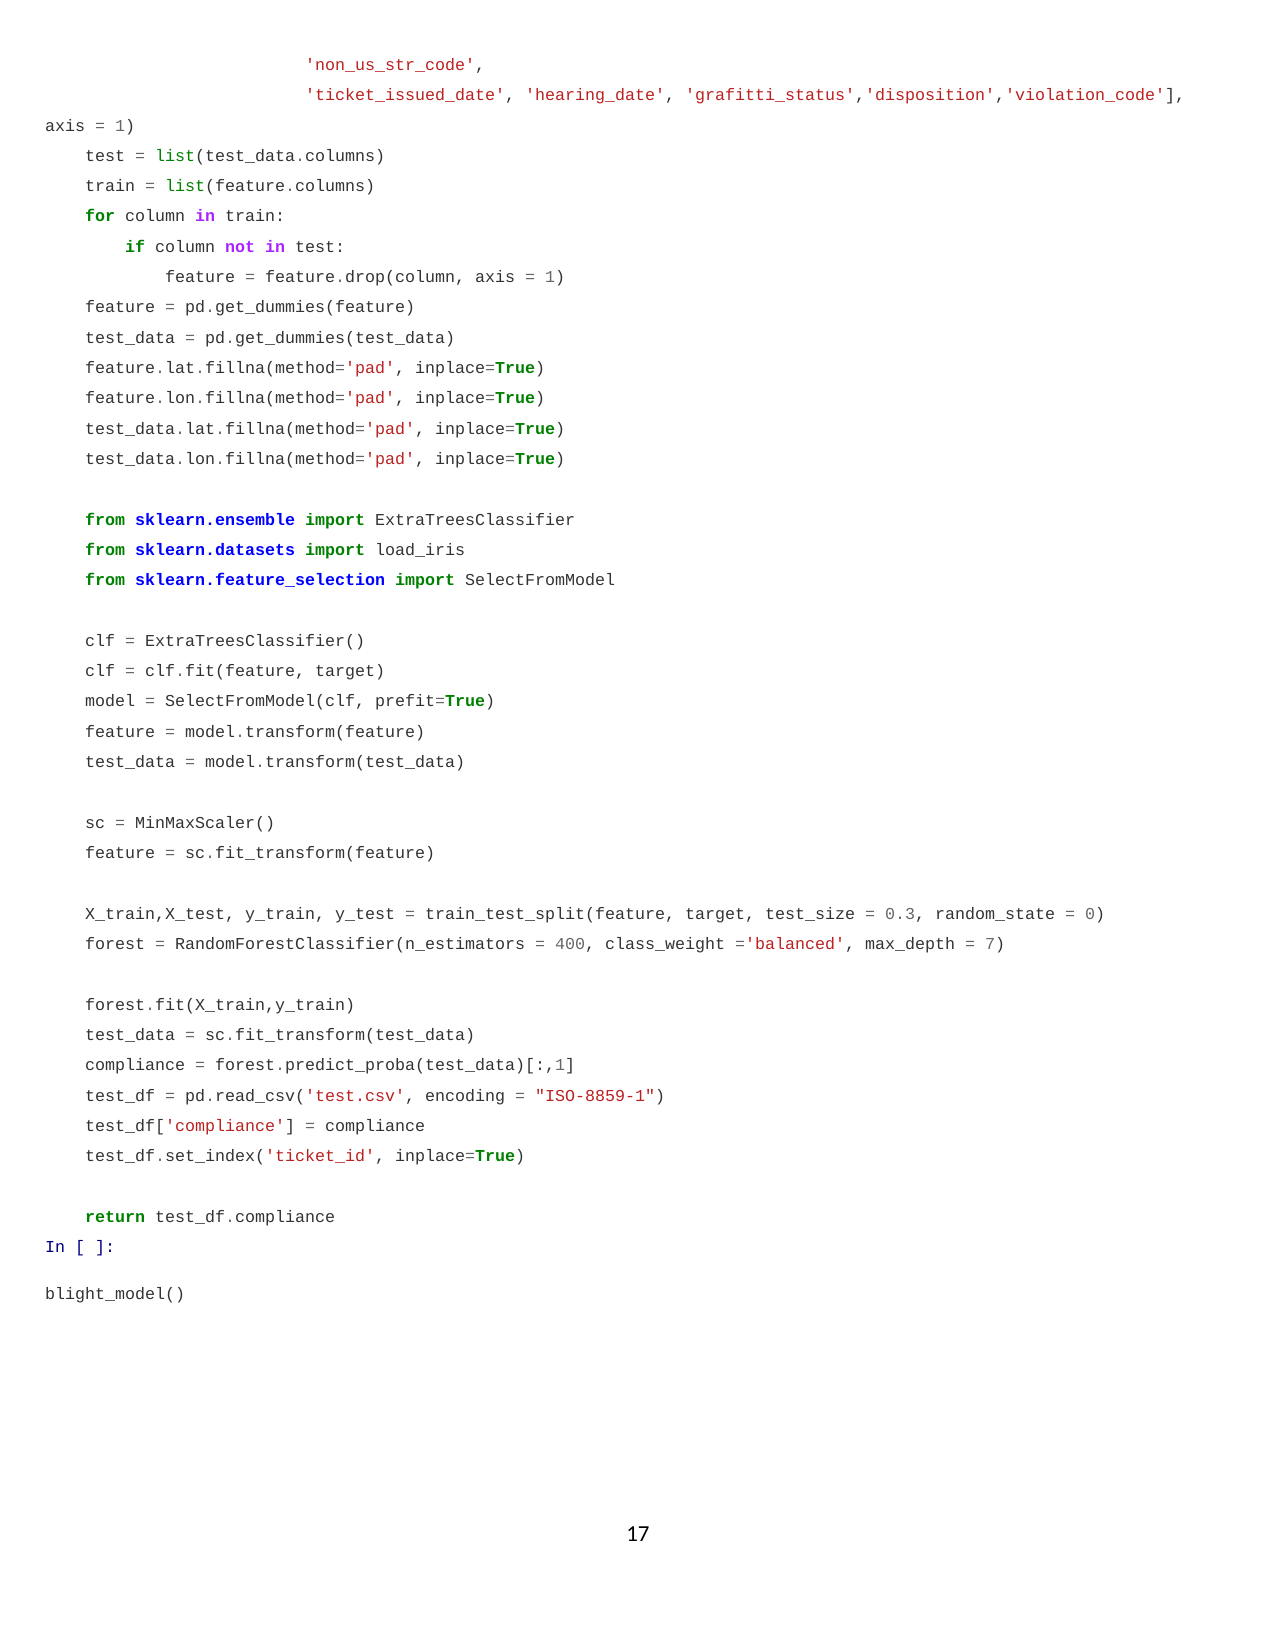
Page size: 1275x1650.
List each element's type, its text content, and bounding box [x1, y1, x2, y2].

text test_df['compliance'] = compliance [45, 1106, 1230, 1136]
text test_df.set_index('ticket_id', inplace=True) [45, 1136, 1230, 1167]
text In [ ]: [45, 1227, 1230, 1257]
text 'ticket_issued_date', 'hearing_date', 'grafitti_status','disposition','violation_code'], axis = 1) [45, 75, 1230, 136]
text test_data = pd.get_dummies(test_data) [45, 318, 1230, 348]
text test_data.lat.fillna(method='pad', inplace=True) [45, 409, 1230, 439]
text blight_model() [45, 1274, 1230, 1304]
text feature = model.transform(feature) [45, 712, 1230, 742]
text test_df = pd.read_csv('test.csv', encoding = "ISO-8859-1") [45, 1076, 1230, 1106]
text clf = ExtraTreesClassifier() [45, 621, 1230, 651]
text feature.lat.fillna(method='pad', inplace=True) [45, 348, 1230, 378]
text test_data = model.transform(test_data) [45, 742, 1230, 772]
text sc = MinMaxScaler() [45, 803, 1230, 833]
text clf = clf.fit(feature, target) [45, 651, 1230, 682]
text from sklearn.feature_selection import SelectFromModel [45, 560, 1230, 591]
text model = SelectFromModel(clf, prefit=True) [45, 682, 1230, 712]
text feature.lon.fillna(method='pad', inplace=True) [45, 378, 1230, 409]
text forest.fit(X_train,y_train) [45, 985, 1230, 1015]
text from sklearn.ensemble import ExtraTreesClassifier [45, 500, 1230, 530]
text X_train,X_test, y_train, y_test = train_test_split(feature, target, test_size = 0.3, random_state = 0) [45, 894, 1230, 924]
text feature = sc.fit_transform(feature) [45, 833, 1230, 863]
text test_data = sc.fit_transform(test_data) [45, 1015, 1230, 1045]
text if column not in test: [45, 227, 1230, 257]
text from sklearn.datasets import load_iris [45, 530, 1230, 560]
text for column in train: [45, 197, 1230, 227]
text return test_df.compliance [45, 1197, 1230, 1227]
text 'non_us_str_code', [45, 45, 1230, 75]
text compliance = forest.predict_proba(test_data)[:,1] [45, 1045, 1230, 1076]
text test_data.lon.fillna(method='pad', inplace=True) [45, 439, 1230, 469]
text test = list(test_data.columns) [45, 136, 1230, 166]
text forest = RandomForestClassifier(n_estimators = 400, class_weight ='balanced', max_depth = 7) [45, 924, 1230, 954]
text feature = feature.drop(column, axis = 1) [45, 257, 1230, 287]
text feature = pd.get_dummies(feature) [45, 287, 1230, 318]
text train = list(feature.columns) [45, 166, 1230, 197]
